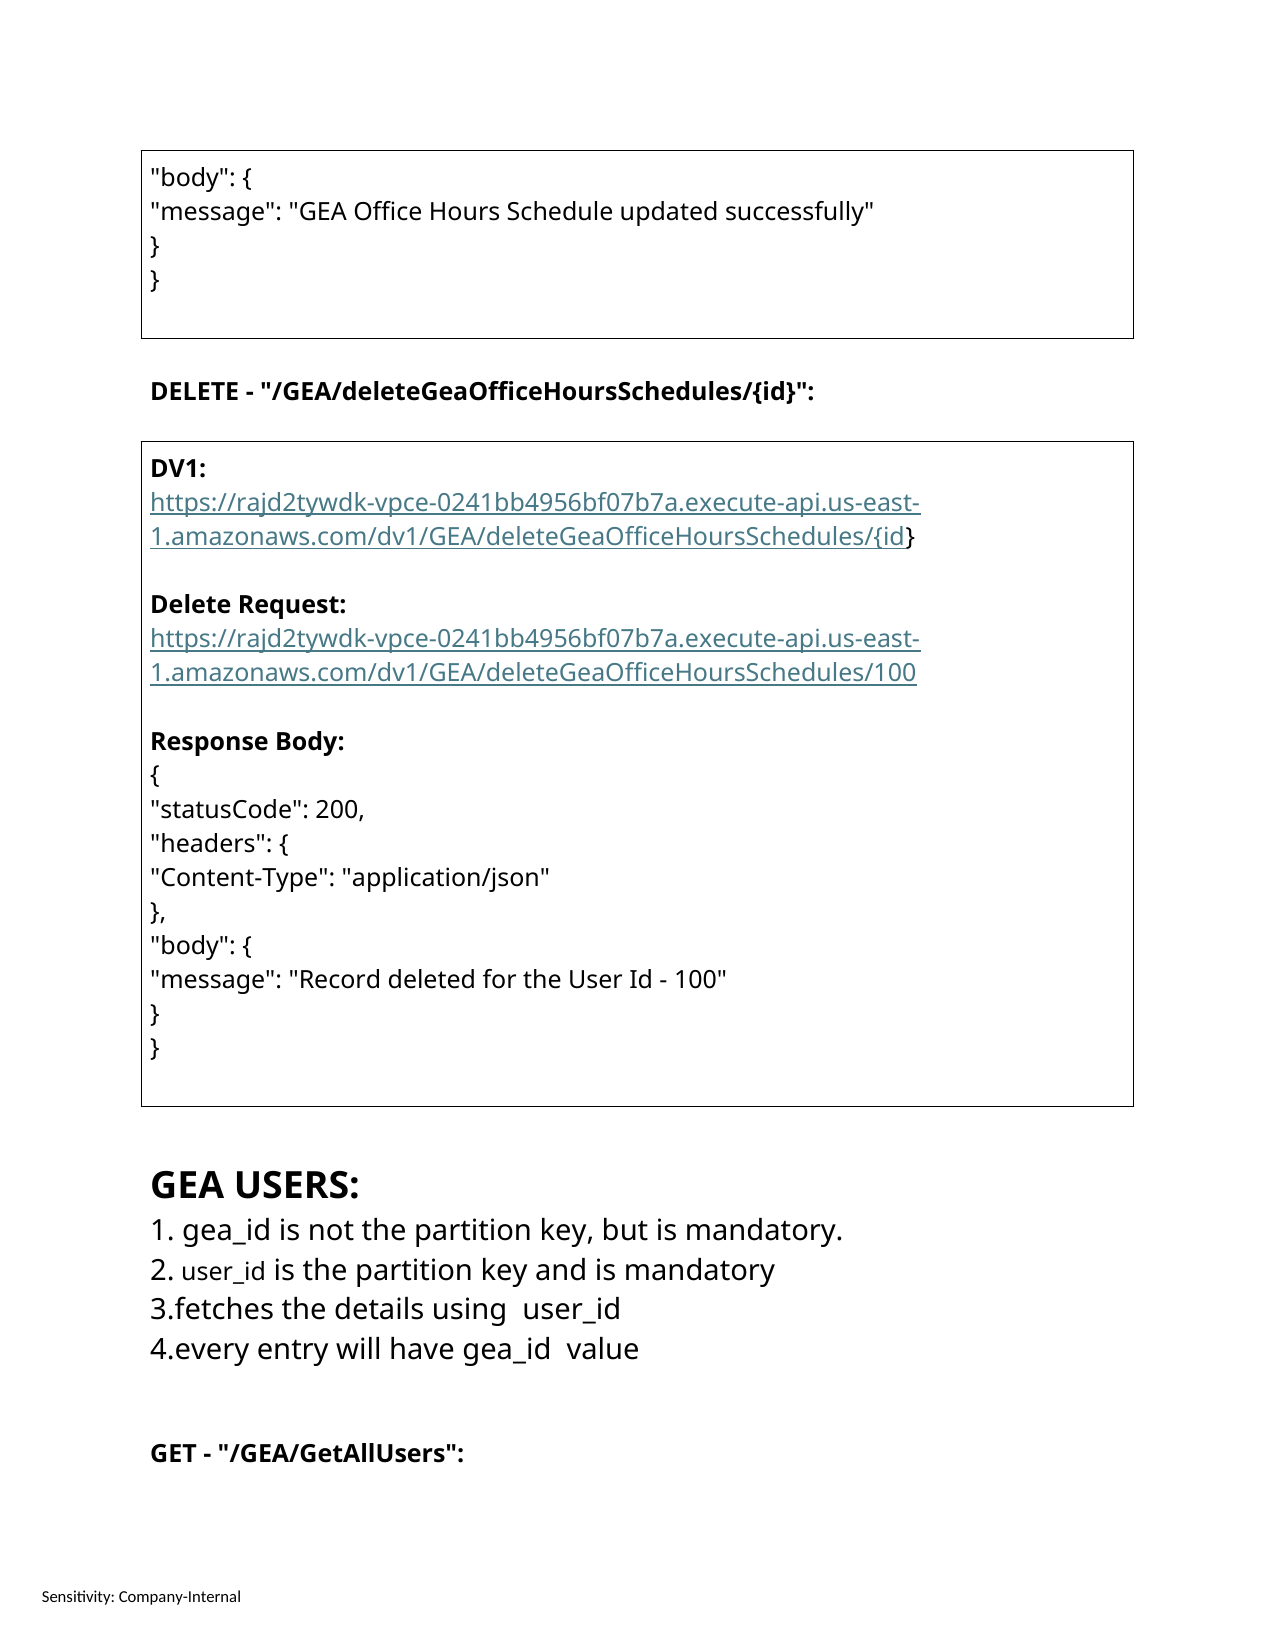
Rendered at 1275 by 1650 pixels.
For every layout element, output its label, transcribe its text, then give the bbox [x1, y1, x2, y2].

text }, [150, 893, 1125, 927]
text GEA USERS: [150, 1158, 1125, 1209]
text { [150, 757, 1125, 791]
text https://rajd2tywdk-vpce-0241bb4956bf07b7a.execute-api.us-east-1.amazonaws.com/dv1/GEA/deleteGeaOfficeHoursSchedules/{id} [150, 485, 1125, 553]
text } [150, 227, 1125, 262]
text } [150, 262, 1125, 296]
text 2. user_id is the partition key and is mandatory 3.fetches the details using user_id [150, 1249, 1125, 1328]
text DV1: [142, 442, 1133, 485]
text "body": { [150, 927, 1125, 962]
text DELETE - "/GEA/deleteGeaOfficeHoursSchedules/{id}": [150, 373, 1125, 407]
text Delete Request: https://rajd2tywdk-vpce-0241bb4956bf07b7a.execute-api.us-east-1.amazonaws.com/dv1/GEA/deleteGeaOfficeHoursSchedules/100 [150, 587, 1125, 689]
text Response Body: [150, 689, 1125, 757]
text 1. gea_id is not the partition key, but is mandatory. [150, 1209, 1125, 1249]
text } [150, 1030, 1125, 1064]
text GET - "/GEA/GetAllUsers": [150, 1436, 1125, 1470]
text "Content-Type": "application/json" [150, 859, 1125, 893]
text "message": "GEA Office Hours Schedule updated successfully" [150, 193, 1125, 227]
text "message": "Record deleted for the User Id - 100" [150, 962, 1125, 996]
text "body": { [142, 151, 1133, 193]
text } [150, 996, 1125, 1030]
text "headers": { [150, 825, 1125, 859]
text 4.every entry will have gea_id value [150, 1328, 1125, 1368]
text "statusCode": 200, [150, 791, 1125, 825]
